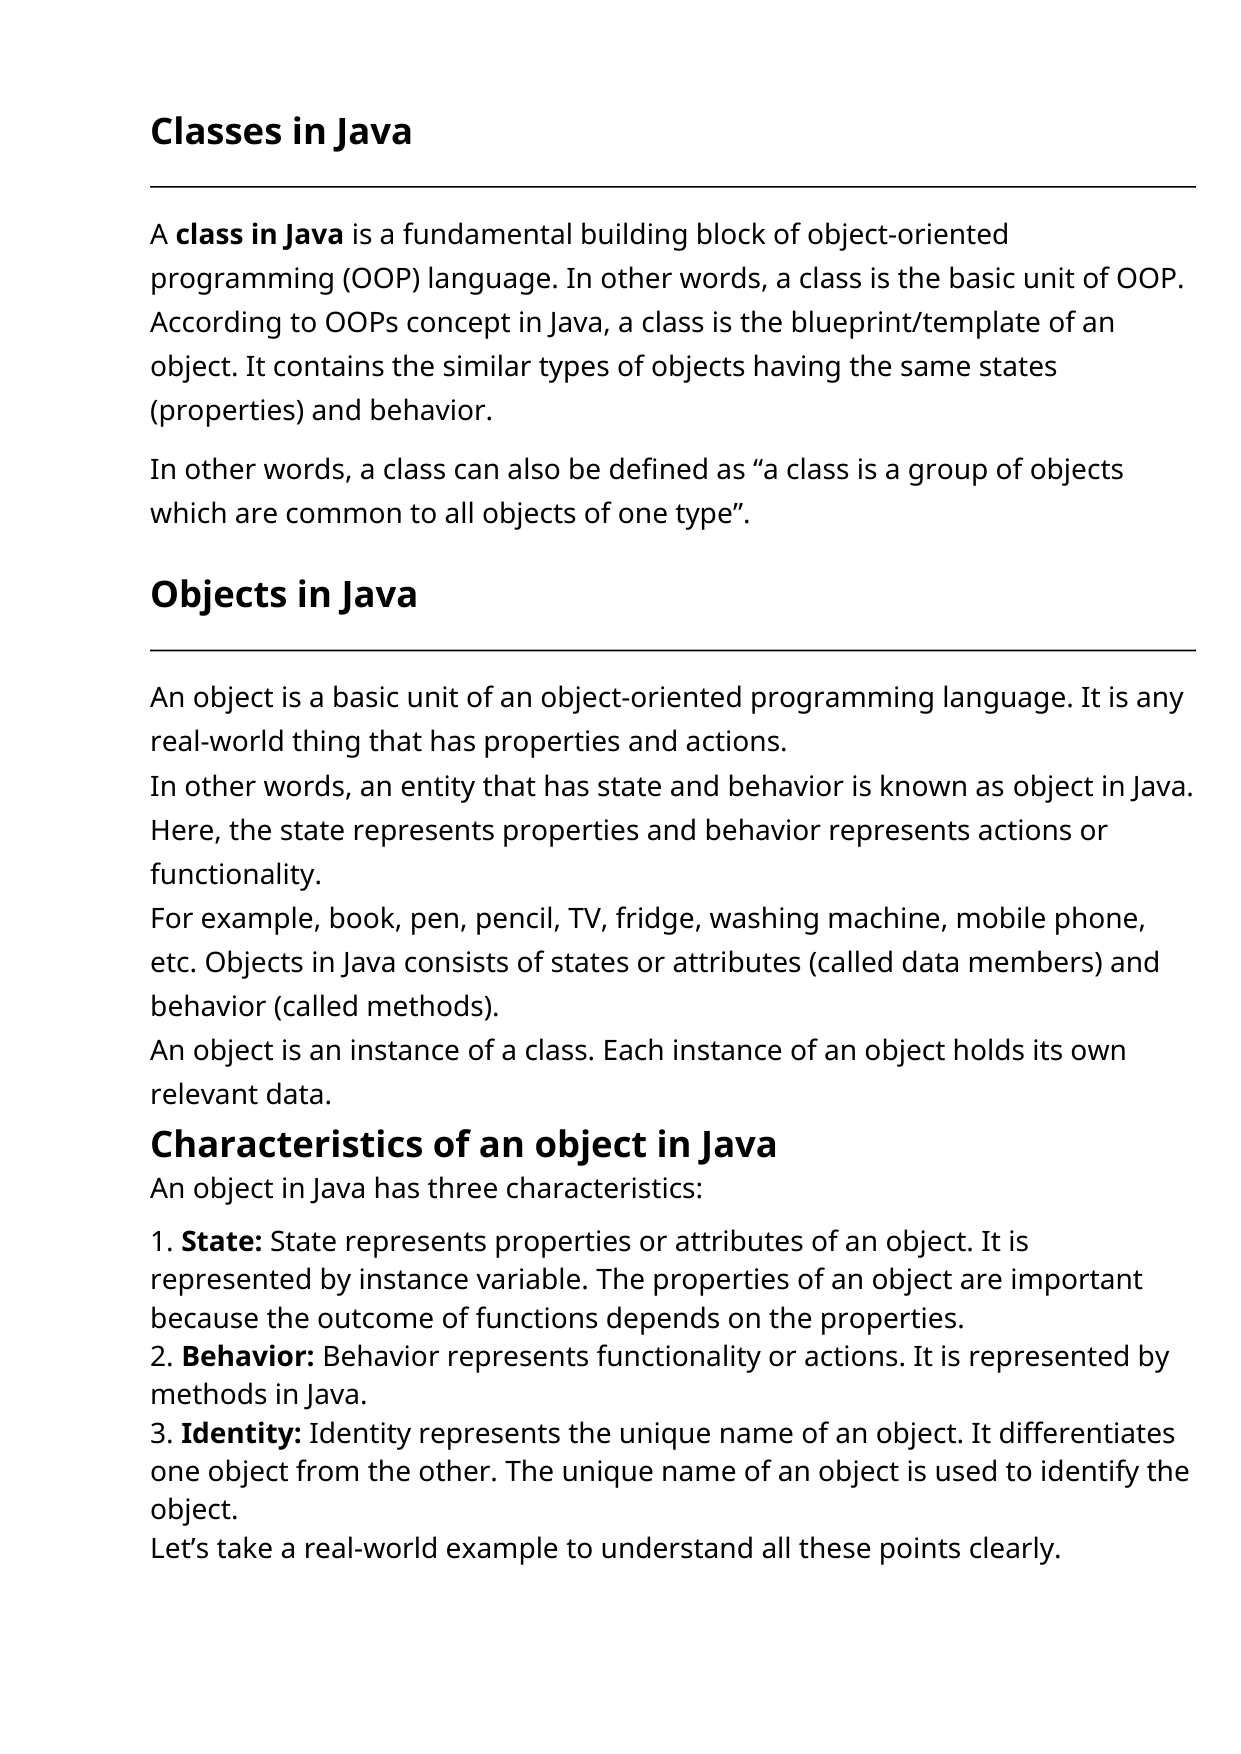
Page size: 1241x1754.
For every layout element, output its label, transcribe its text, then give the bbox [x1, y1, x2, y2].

text 2. Behavior: Behavior represents functionality or actions. It is represented by methods in Java. [150, 1336, 1196, 1413]
text 1. State: State represents properties or attributes of an object. It is represented by instance variable. The properties of an object are important because the outcome of functions depends on the properties. [150, 1221, 1196, 1336]
text Let’s take a real-world example to understand all these points clearly. [150, 1528, 1196, 1566]
text For example, book, pen, pencil, TV, fridge, washing machine, mobile phone, etc. Objects in Java consists of states or attributes (called data members) and behavior (called methods). [150, 898, 1196, 1024]
text A class in Java is a fundamental building block of object-oriented programming (OOP) language. In other words, a class is the basic unit of OOP. [150, 214, 1196, 296]
text Objects in Java [150, 569, 1196, 618]
text In other words, a class can also be defined as “a class is a group of objects which are common to all objects of one type”. [150, 449, 1196, 532]
text Characteristics of an object in Java [150, 1118, 1196, 1168]
text An object is a basic unit of an object-oriented programming language. It is any real-world thing that has properties and actions. [150, 678, 1196, 760]
text Classes in Java [150, 105, 1196, 155]
text 3. Identity: Identity represents the unique name of an object. It differentiates one object from the other. The unique name of an object is used to identify the object. [150, 1413, 1196, 1528]
text In other words, an entity that has state and behavior is known as object in Java. Here, the state represents properties and behavior represents actions or functionality. [150, 766, 1196, 892]
text According to OOPs concept in Java, a class is the blueprint/template of an object. It contains the similar types of objects having the same states (properties) and behavior. [150, 302, 1196, 429]
text An object in Java has three characteristics: [150, 1168, 1196, 1206]
text An object is an instance of a class. Each instance of an object holds its own relevant data. [150, 1030, 1196, 1113]
